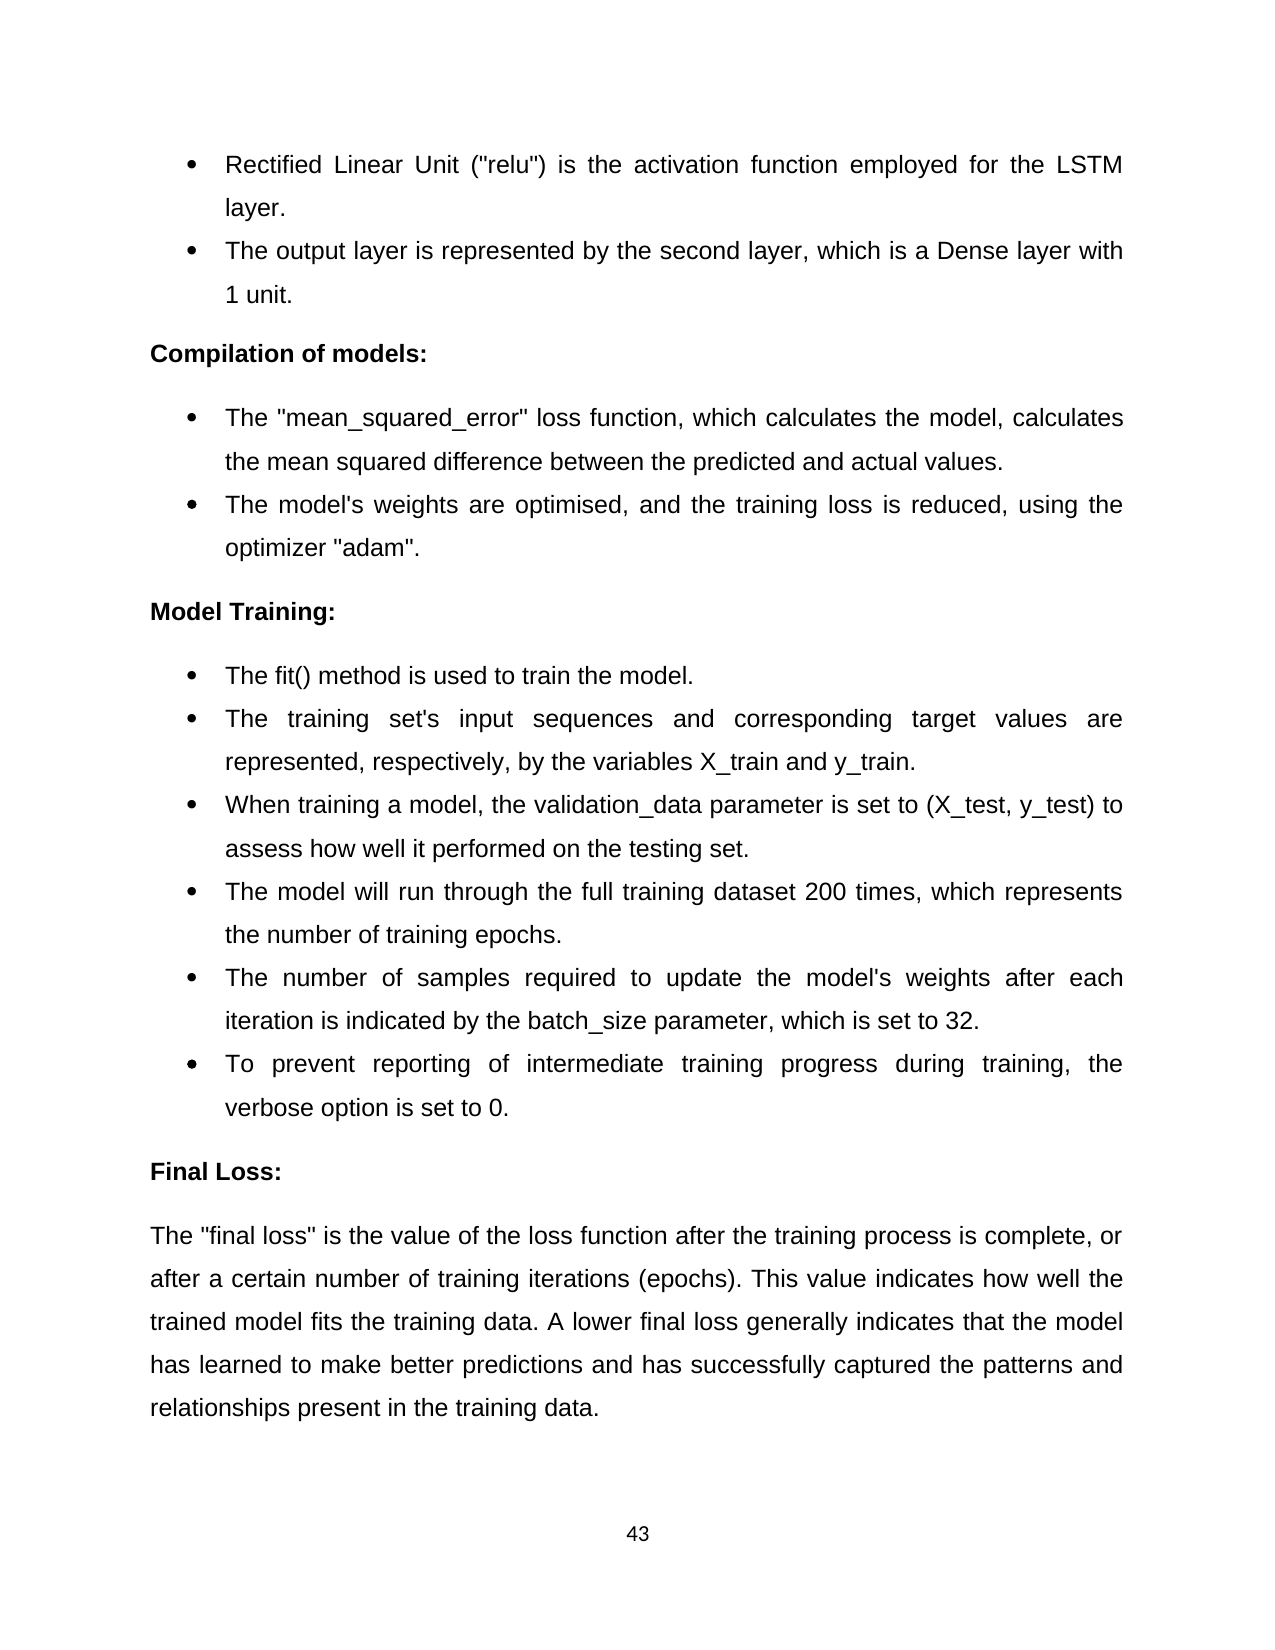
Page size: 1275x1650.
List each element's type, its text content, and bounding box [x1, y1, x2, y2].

text Model Training: [150, 597, 1125, 626]
list The "mean_squared_error" loss function, which calculates the model, calculates the mean squared difference between the predicted and actual values. [187, 403, 1125, 475]
text Compilation of models: [150, 339, 1125, 368]
list The number of samples required to update the model's weights after each iteration is indicated by the batch_size parameter, which is set to 32. [187, 963, 1125, 1035]
list The training set's input sequences and corresponding target values are represented, respectively, by the variables X_train and y_train. [187, 704, 1125, 776]
list The model's weights are optimised, and the training loss is reduced, using the optimizer "adam". [187, 490, 1125, 562]
list The output layer is represented by the second layer, which is a Dense layer with 1 unit. [187, 236, 1125, 308]
list The fit() method is used to train the model. [187, 661, 1125, 690]
list Rectified Linear Unit ("relu") is the activation function employed for the LSTM layer. [187, 150, 1125, 222]
list When training a model, the validation_data parameter is set to (X_test, y_test) to assess how well it performed on the testing set. [187, 790, 1125, 862]
list The model will run through the full training dataset 200 times, which represents the number of training epochs. [187, 877, 1125, 949]
text The "final loss" is the value of the loss function after the training process is complete, or after a certain number of training iterations (epochs). This value indicates how well the trained model fits the training data. A lower final loss generally indicates that the model has learned to make better predictions and has successfully captured the patterns and relationships present in the training data. [150, 1221, 1125, 1422]
list To prevent reporting of intermediate training progress during training, the verbose option is set to 0. [187, 1049, 1125, 1121]
text Final Loss: [150, 1157, 1125, 1185]
